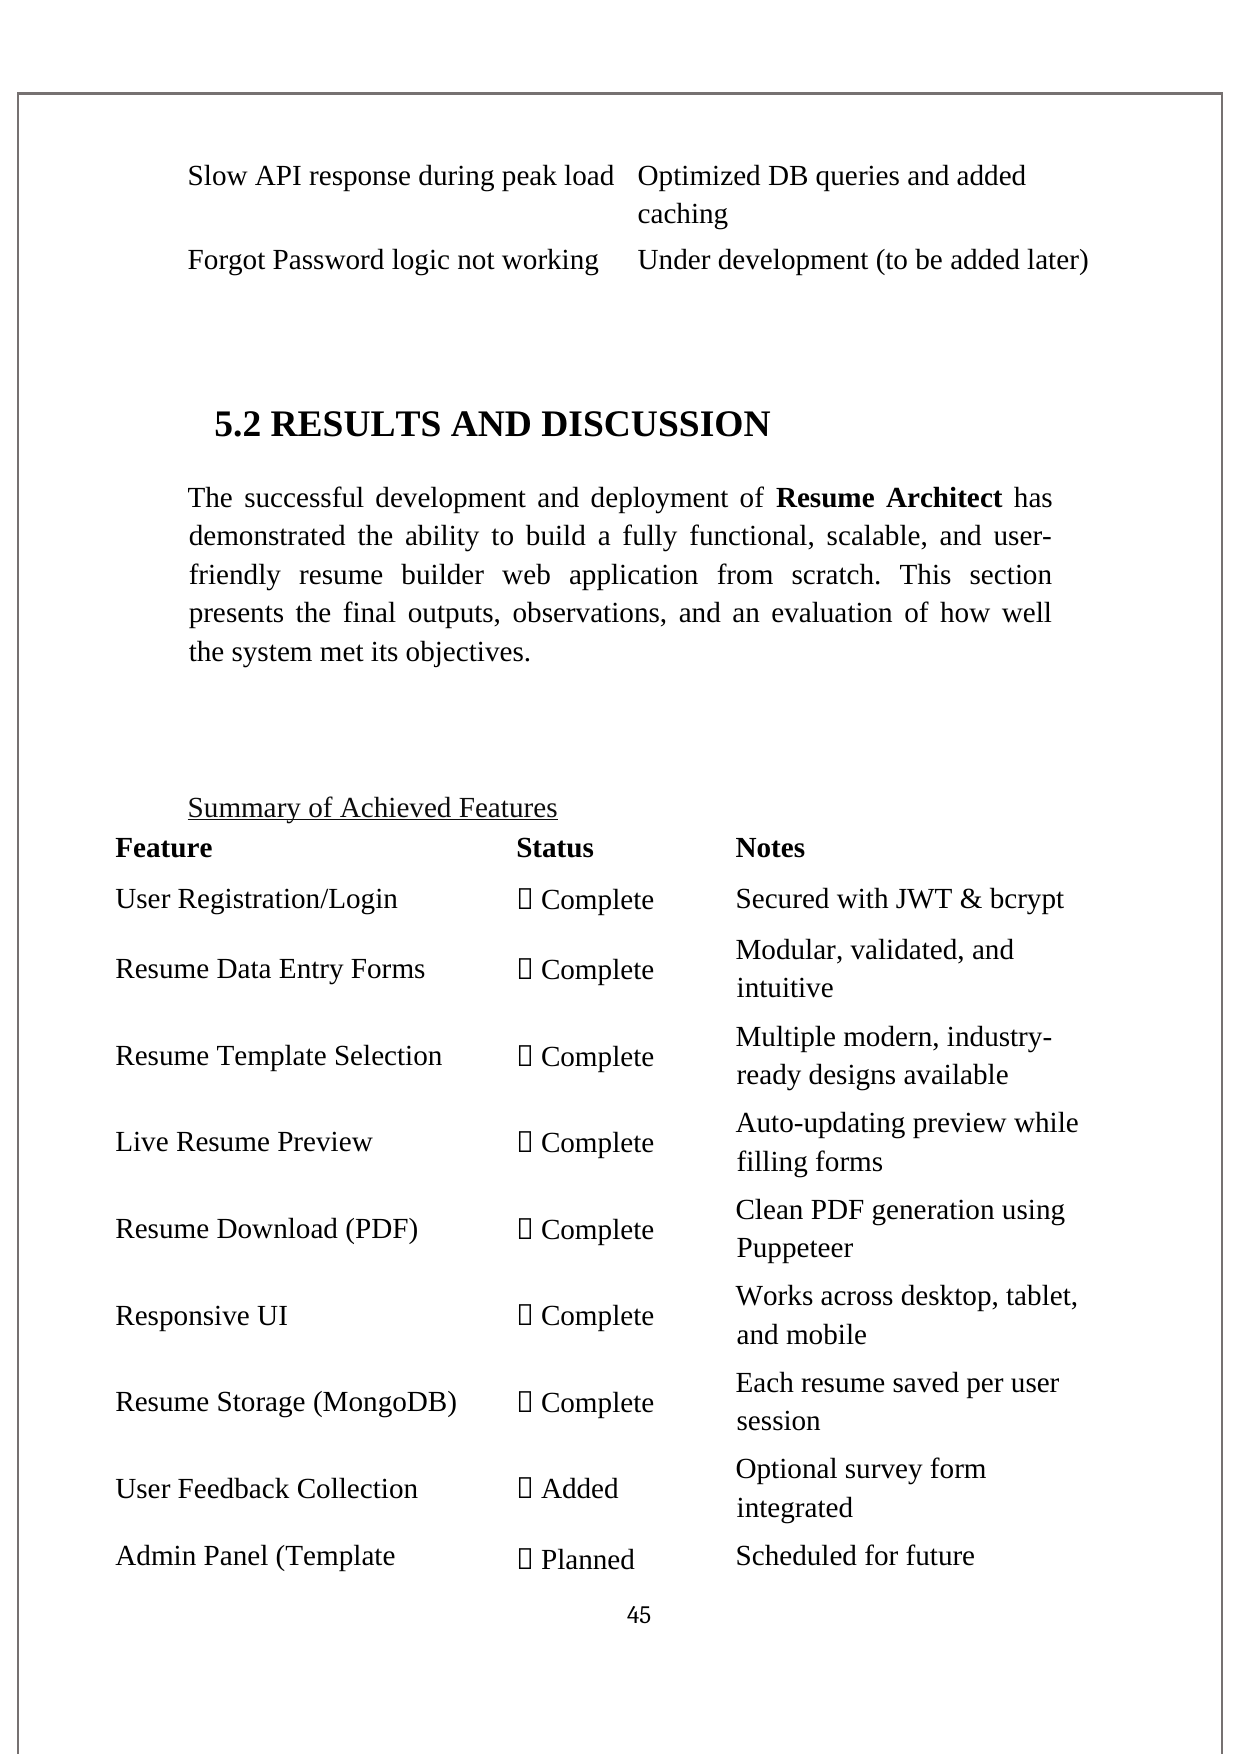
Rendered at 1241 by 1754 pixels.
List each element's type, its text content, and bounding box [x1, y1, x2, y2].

table_cell Resume Download (PDF) [114, 1190, 514, 1277]
table_cell Clean PDF generation using Puppeteer [734, 1190, 1147, 1277]
table_cell ✅ Complete [514, 876, 734, 931]
table_cell ✅ Complete [514, 1190, 734, 1277]
table_header Feature [114, 828, 514, 876]
table_cell 🔄 Planned [514, 1536, 734, 1591]
table_cell ✅ Added [514, 1450, 734, 1536]
table_cell Responsive UI [114, 1277, 514, 1363]
table_cell Secured with JWT & bcrypt [734, 876, 1147, 931]
table_cell Resume Data Entry Forms [114, 931, 514, 1017]
text Slow API response during peak load Optimized DB queries and added caching [187, 158, 1090, 230]
table_cell Multiple modern, industry-ready designs available [734, 1017, 1147, 1104]
table_cell Works across desktop, tablet, and mobile [734, 1277, 1147, 1363]
table_cell ✅ Complete [514, 931, 734, 1017]
table_cell ✅ Complete [514, 1277, 734, 1363]
table_cell ✅ Complete [514, 1104, 734, 1190]
table_cell Optional survey form integrated [734, 1450, 1147, 1536]
text Forgot Password logic not working Under development (to be added later) [187, 242, 1090, 275]
table_cell Resume Storage (MongoDB) [114, 1363, 514, 1450]
table_cell Modular, validated, and intuitive [734, 931, 1147, 1017]
text The successful development and deployment of Resume Architect has demonstrated the ability to build a fully functional, scalable, and user-friendly resume builder web application from scratch. This section presents the final outputs, observations, and an evaluation of how well the system met its objectives. [187, 480, 1053, 668]
table_cell User Feedback Collection [114, 1450, 514, 1536]
table_cell User Registration/Login [114, 876, 514, 931]
table_cell Admin Panel (Template Upload) [114, 1536, 514, 1591]
table_cell Resume Template Selection [114, 1017, 514, 1104]
subtitle Summary of Achieved Features [187, 790, 1053, 823]
table_cell Each resume saved per user session [734, 1363, 1147, 1450]
table_header Notes [734, 828, 1147, 876]
subtitle 5.2 RESULTS AND DISCUSSION [214, 401, 1090, 444]
table_cell Scheduled for future enhancement [734, 1536, 1147, 1591]
table_header Status [514, 828, 734, 876]
table_cell ✅ Complete [514, 1017, 734, 1104]
table_cell ✅ Complete [514, 1363, 734, 1450]
table_cell Live Resume Preview [114, 1104, 514, 1190]
table_cell Auto-updating preview while filling forms [734, 1104, 1147, 1190]
